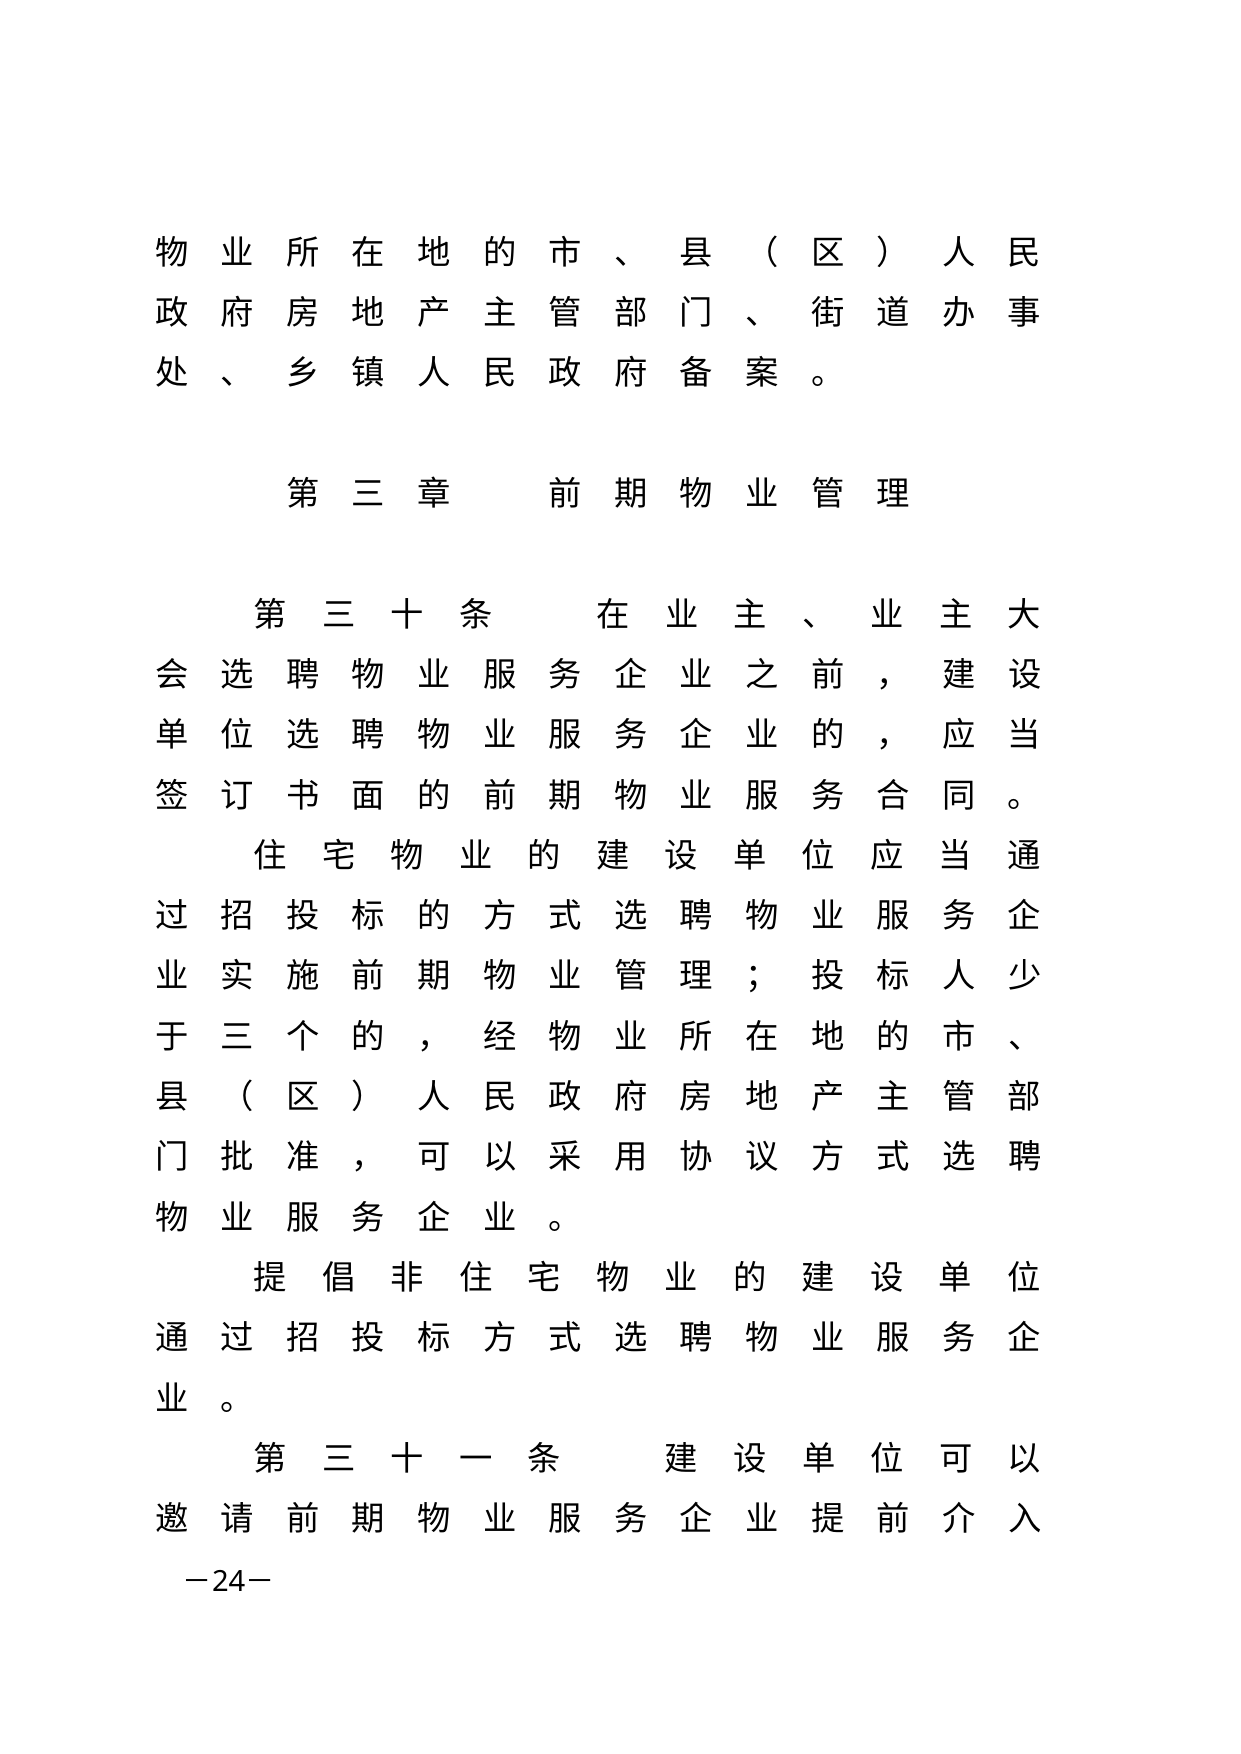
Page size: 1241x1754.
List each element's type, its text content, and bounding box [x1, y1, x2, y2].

text 第三十条 在业主、业主大会选聘物业服务企业之前，建设单位选聘物业服务企业的，应当签订书面的前期物业服务合同。 [155, 581, 1073, 823]
text 第二十九条 业主大会与业主委员会的活动经费及成员的报酬，从业主共有部分的收益中提取或者由全体业主承担，具体办法和标准由业主大会决定，并报物业所在地的市、县（区）人民政府房地产主管部门、街道办事处、乡镇人民政府备案。 [155, 219, 1073, 400]
text 第三章 前期物业管理 [155, 461, 1073, 521]
text 住宅物业的建设单位应当通过招投标的方式选聘物业服务企业实施前期物业管理；投标人少于三个的，经物业所在地的市、县（区）人民政府房地产主管部门批准，可以采用协议方式选聘物业服务企业。 [155, 823, 1073, 1245]
text 第三十一条 建设单位可以邀请前期物业服务企业提前介入项目的开发建设，对项目的规划设计方案、配套设施建设、工程质量控制、设备运行管理等事项，提出与物业服务有关的建议。 [155, 1426, 1073, 1546]
text 提倡非住宅物业的建设单位通过招投标方式选聘物业服务企业。 [155, 1245, 1073, 1426]
